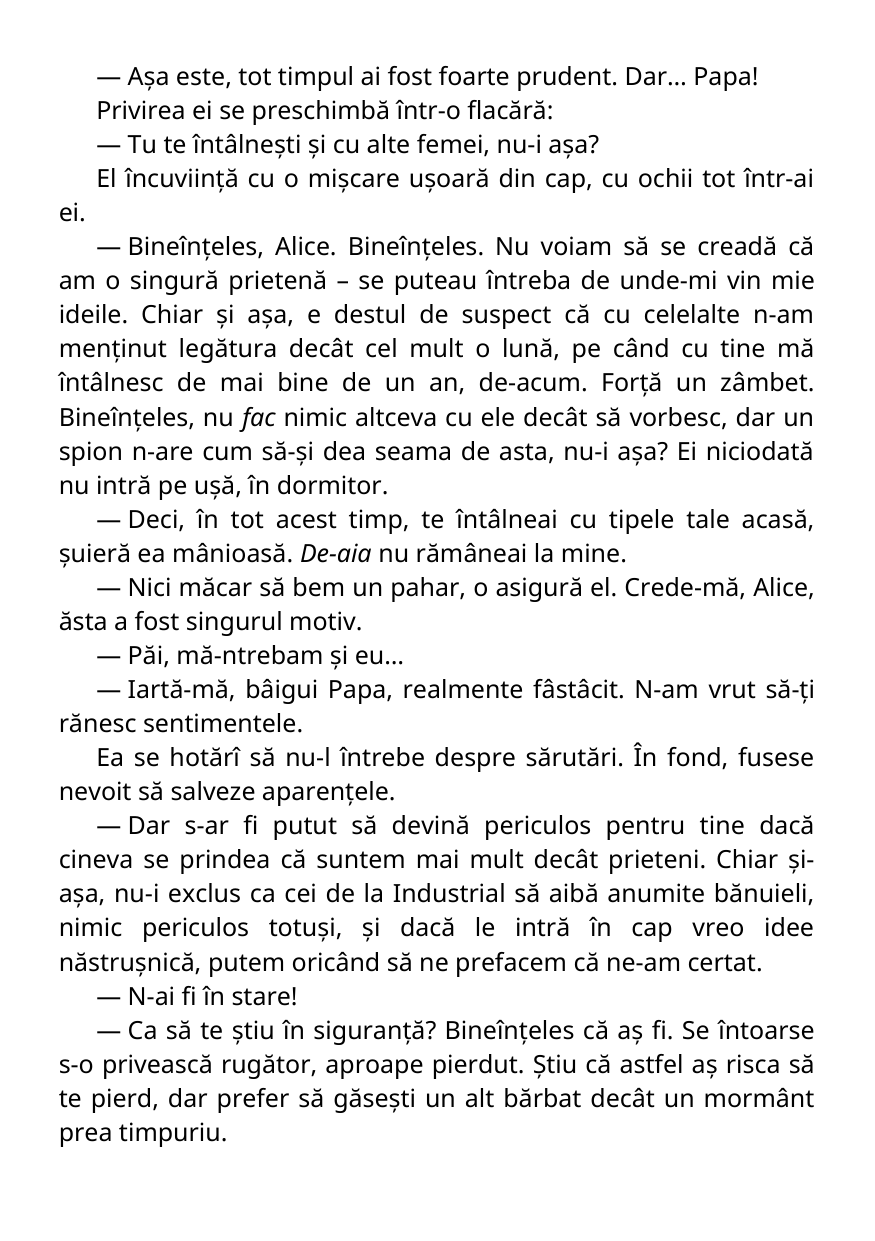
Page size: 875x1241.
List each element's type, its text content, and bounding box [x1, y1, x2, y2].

text El încuviinţă cu o mişcare uşoară din cap, cu ochii tot într-ai ei. [58, 161, 816, 229]
text — Deci, în tot acest timp, te întâlneai cu tipele tale acasă, şuieră ea mânioasă. De-aia nu rămâneai la mine. [58, 501, 816, 569]
text — Bineînţeles, Alice. Bineînţeles. Nu voiam să se creadă că am o singură prietenă – se puteau întreba de unde-mi vin mie ideile. Chiar şi aşa, e destul de suspect că cu celelalte n-am menţinut legătura decât cel mult o lună, pe când cu tine mă întâlnesc de mai bine de un an, de-acum. Forţă un zâmbet. Bineînţeles, nu fac nimic altceva cu ele decât să vorbesc, dar un spion n-are cum să-şi dea seama de asta, nu-i aşa? Ei niciodată nu intră pe uşă, în dormitor. [58, 229, 816, 501]
text — Nici măcar să bem un pahar, o asigură el. Crede-mă, Alice, ăsta a fost singurul motiv. [58, 569, 816, 638]
text Ea se hotărî să nu-l întrebe despre sărutări. În fond, fusese nevoit să salveze aparenţele. [58, 740, 816, 808]
text — Iartă-mă, bâigui Papa, realmente fâstâcit. N-am vrut să-ţi rănesc sentimentele. [58, 672, 816, 740]
text — N-ai fi în stare! [58, 978, 816, 1012]
text — Păi, mă-ntrebam şi eu… [58, 638, 816, 672]
text Privirea ei se preschimbă într-o flacără: [58, 93, 816, 127]
text — Ca să te ştiu în siguranţă? Bineînţeles că aş fi. Se întoarse s-o privească rugător, aproape pierdut. Ştiu că astfel aş risca să te pierd, dar prefer să găseşti un alt bărbat decât un mormânt prea timpuriu. [58, 1012, 816, 1148]
text — Aşa este, tot timpul ai fost foarte prudent. Dar… Papa! [58, 58, 816, 93]
text — Dar s-ar fi putut să devină periculos pentru tine dacă cineva se prindea că suntem mai mult decât prieteni. Chiar şi-aşa, nu-i exclus ca cei de la Industrial să aibă anumite bănuieli, nimic periculos totuşi, şi dacă le intră în cap vreo idee năstruşnică, putem oricând să ne prefacem că ne-am certat. [58, 808, 816, 978]
text — Tu te întâlneşti şi cu alte femei, nu-i aşa? [58, 127, 816, 161]
